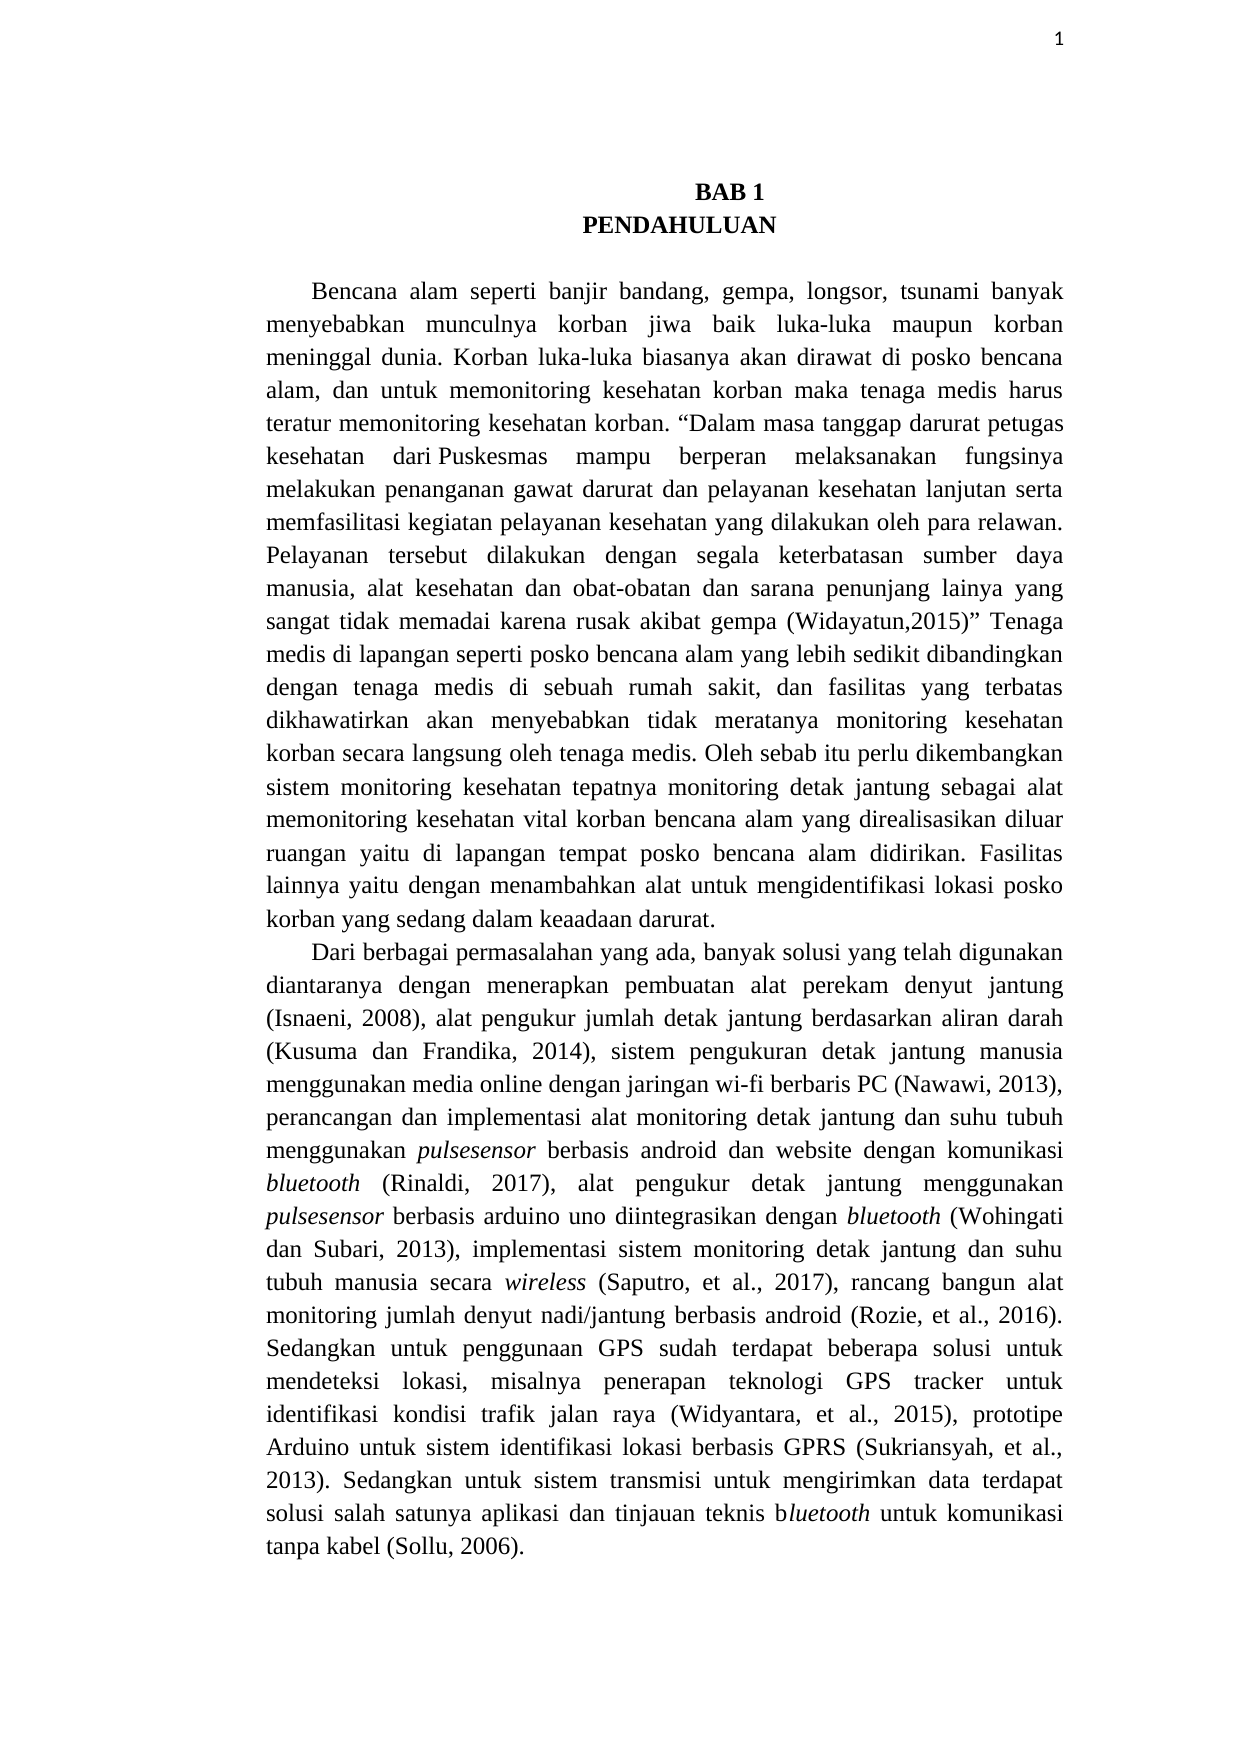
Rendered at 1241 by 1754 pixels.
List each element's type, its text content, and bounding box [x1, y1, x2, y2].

text PENDAHULUAN [236, 210, 1122, 239]
text BAB 1 [322, 177, 1063, 206]
list Dari berbagai permasalahan yang ada, banyak solusi yang telah digunakan diantaranya dengan menerapkan pembuatan alat perekam denyut jantung (Isnaeni, 2008), alat pengukur jumlah detak jantung berdasarkan aliran darah (Kusuma dan Frandika, 2014), sistem pengukuran detak jantung manusia menggunakan media online dengan jaringan wi-fi berbaris PC (Nawawi, 2013), perancangan dan implementasi alat monitoring detak jantung dan suhu tubuh menggunakan pulsesensor berbasis android dan website dengan komunikasi bluetooth (Rinaldi, 2017), alat pengukur detak jantung menggunakan pulsesensor berbasis arduino uno diintegrasikan dengan bluetooth (Wohingati dan Subari, 2013), implementasi sistem monitoring detak jantung dan suhu tubuh manusia secara wireless (Saputro, et al., 2017), rancang bangun alat monitoring jumlah denyut nadi/jantung berbasis android (Rozie, et al., 2016). Sedangkan untuk penggunaan GPS sudah terdapat beberapa solusi untuk mendeteksi lokasi, misalnya penerapan teknologi GPS tracker untuk identifikasi kondisi trafik jalan raya (Widyantara, et al., 2015), prototipe Arduino untuk sistem identifikasi lokasi berbasis GPRS (Sukriansyah, et al., 2013). Sedangkan untuk sistem transmisi untuk mengirimkan data terdapat solusi salah satunya aplikasi dan tinjauan teknis bluetooth untuk komunikasi tanpa kabel (Sollu, 2006). [266, 937, 1064, 1560]
list Bencana alam seperti banjir bandang, gempa, longsor, tsunami banyak menyebabkan munculnya korban jiwa baik luka-luka maupun korban meninggal dunia. Korban luka-luka biasanya akan dirawat di posko bencana alam, dan untuk memonitoring kesehatan korban maka tenaga medis harus teratur memonitoring kesehatan korban. “Dalam masa tanggap darurat petugas kesehatan dari Puskesmas mampu berperan melaksanakan fungsinya melakukan penanganan gawat darurat dan pelayanan kesehatan lanjutan serta memfasilitasi kegiatan pelayanan kesehatan yang dilakukan oleh para relawan. Pelayanan tersebut dilakukan dengan segala keterbatasan sumber daya manusia, alat kesehatan dan obat-obatan dan sarana penunjang lainya yang sangat tidak memadai karena rusak akibat gempa (Widayatun,2015)” Tenaga medis di lapangan seperti posko bencana alam yang lebih sedikit dibandingkan dengan tenaga medis di sebuah rumah sakit, dan fasilitas yang terbatas dikhawatirkan akan menyebabkan tidak meratanya monitoring kesehatan korban secara langsung oleh tenaga medis. Oleh sebab itu perlu dikembangkan sistem monitoring kesehatan tepatnya monitoring detak jantung sebagai alat memonitoring kesehatan vital korban bencana alam yang direalisasikan diluar ruangan yaitu di lapangan tempat posko bencana alam didirikan. Fasilitas lainnya yaitu dengan menambahkan alat untuk mengidentifikasi lokasi posko korban yang sedang dalam keaadaan darurat. [266, 276, 1064, 932]
